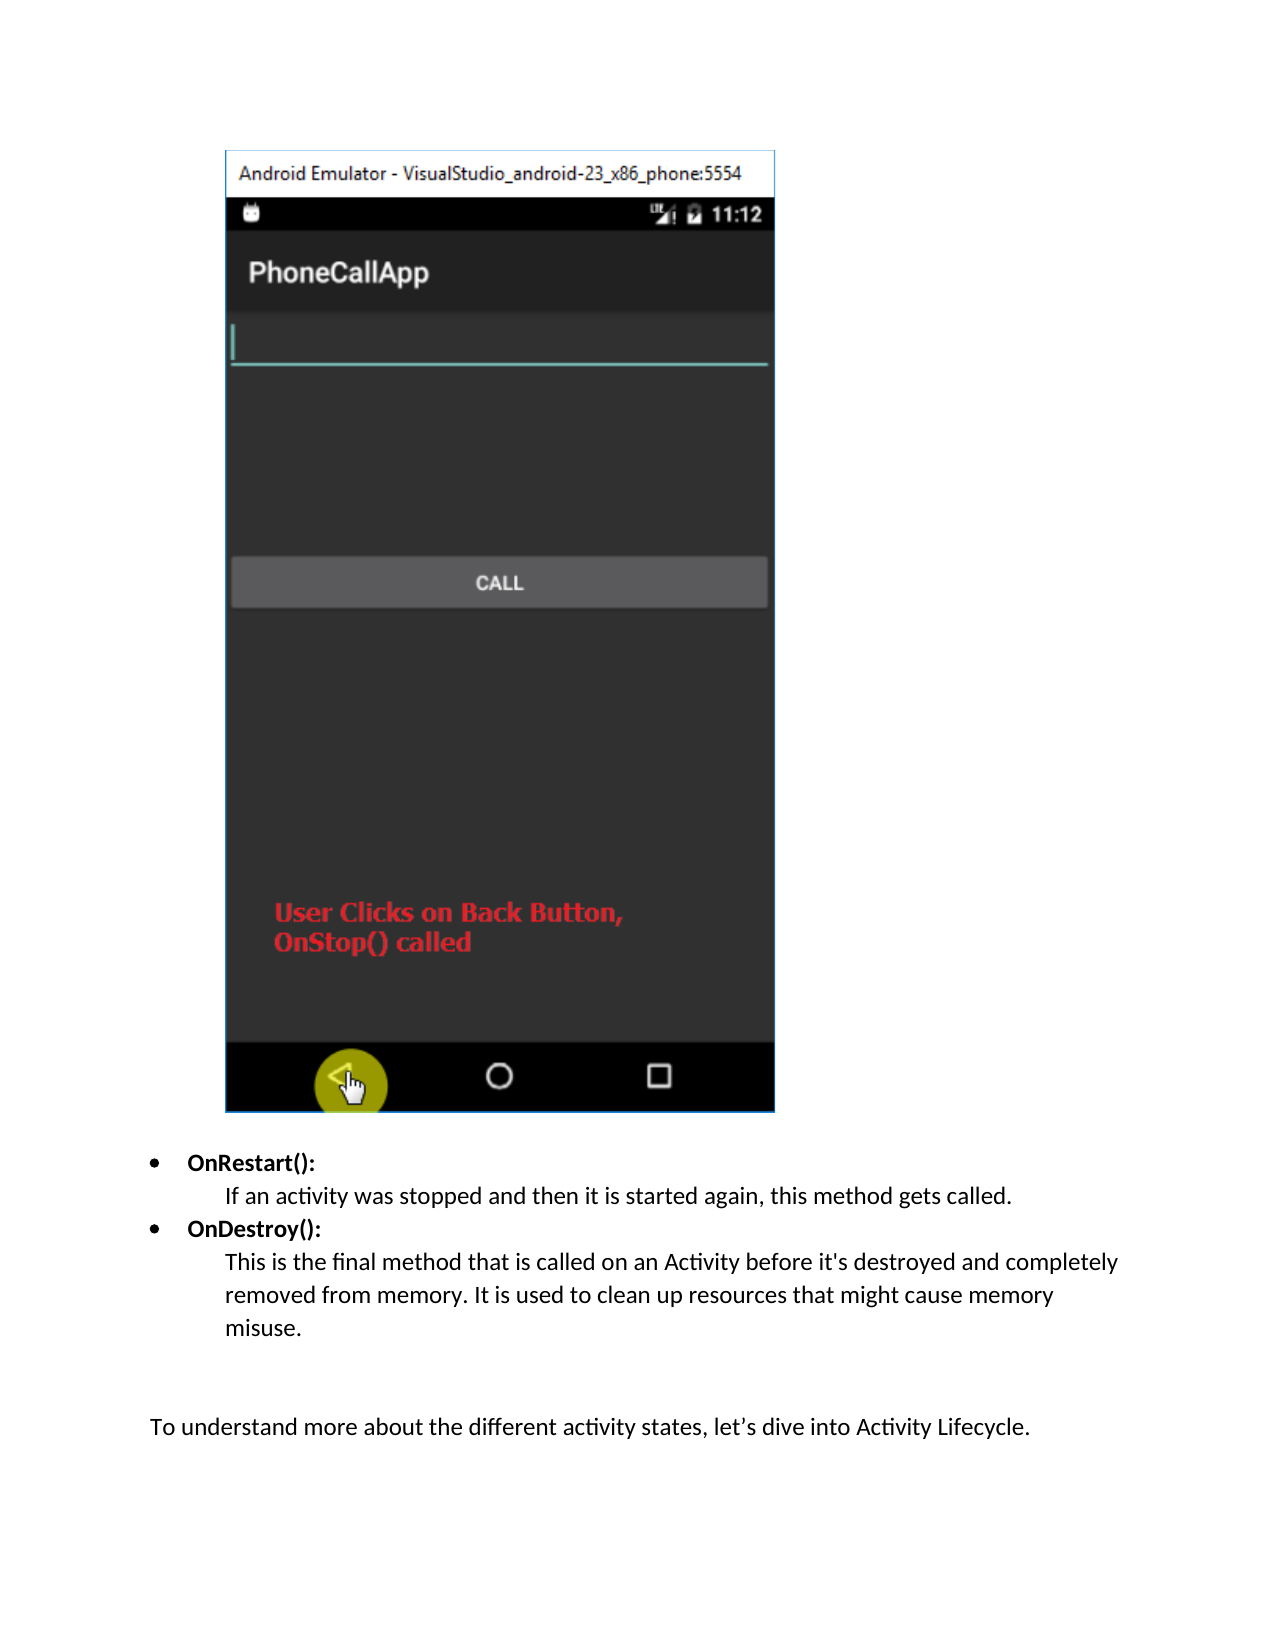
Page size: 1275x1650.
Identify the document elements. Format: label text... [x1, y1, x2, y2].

picture [225, 150, 775, 1113]
text To understand more about the different activity states, let’s dive into Activity Lifecycle. [150, 1411, 1125, 1442]
list OnRestart(): [150, 1148, 1125, 1178]
list If an activity was stopped and then it is started again, this method gets called. [225, 1181, 1125, 1211]
list OnDestroy(): [150, 1213, 1125, 1244]
list This is the final method that is called on an Activity before it's destroyed and completely removed from memory. It is used to clean up resources that might cause memory misuse. [225, 1246, 1125, 1343]
